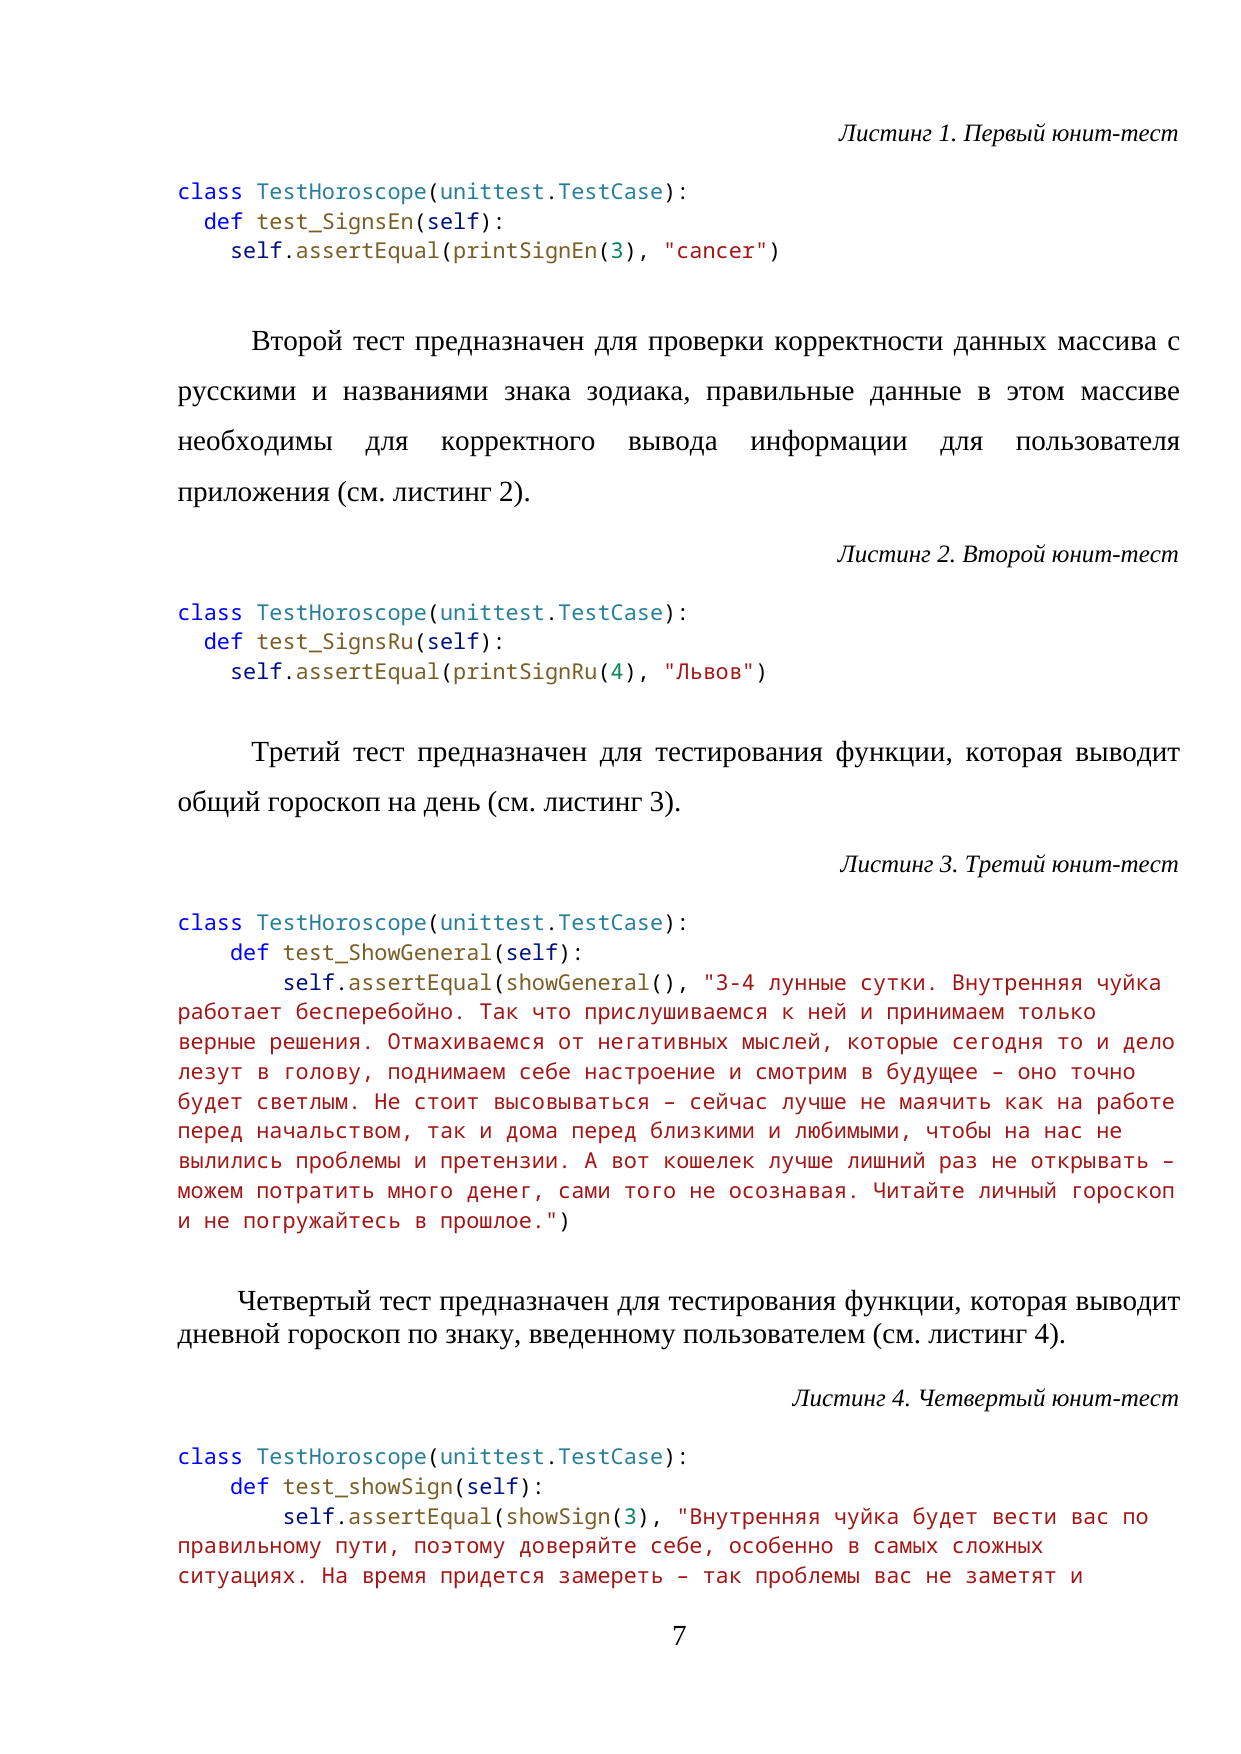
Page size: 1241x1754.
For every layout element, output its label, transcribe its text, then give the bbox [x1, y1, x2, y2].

text self.assertEqual(showGeneral(), "3-4 лунные сутки. Внутренняя чуйка работает бесперебойно. Так что прислушиваемся к ней и принимаем только верные решения. Отмахиваемся от негативных мыслей, которые сегодня то и дело лезут в голову, поднимаем себе настроение и смотрим в будущее – оно точно будет светлым. Не стоит высовываться – сейчас лучше не маячить как на работе перед начальством, так и дома перед близкими и любимыми, чтобы на нас не вылились проблемы и претензии. А вот кошелек лучше лишний раз не открывать – можем потратить много денег, сами того не осознавая. Читайте личный гороскоп и не погружайтесь в прошлое.") [177, 966, 1181, 1234]
text self.assertEqual(printSignEn(3), "cancer") [177, 235, 1181, 265]
text Третий тест предназначен для тестирования функции, которая выводит общий гороскоп на день (см. листинг 3). [177, 734, 1181, 818]
text class TestHoroscope(unittest.TestCase): [177, 176, 1181, 206]
text Листинг 3. Третий юнит-тест [177, 849, 1181, 878]
text def test_ShowGeneral(self): [177, 937, 1181, 966]
text def test_SignsRu(self): [177, 626, 1181, 656]
text Листинг 1. Первый юнит-тест [177, 118, 1181, 147]
text Листинг 2. Второй юнит-тест [177, 539, 1181, 567]
text def test_showSign(self): [177, 1471, 1181, 1501]
text Листинг 4. Четвертый юнит-тест [177, 1383, 1181, 1412]
text class TestHoroscope(unittest.TestCase): [177, 907, 1181, 937]
text class TestHoroscope(unittest.TestCase): [177, 596, 1181, 626]
text self.assertEqual(printSignRu(4), "Львов") [177, 656, 1181, 686]
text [177, 1501, 1181, 1590]
text class TestHoroscope(unittest.TestCase): [177, 1441, 1181, 1471]
text Второй тест предназначен для проверки корректности данных массива с русскими и названиями знака зодиака, правильные данные в этом массиве необходимы для корректного вывода информации для пользователя приложения (см. листинг 2). [177, 323, 1181, 507]
text def test_SignsEn(self): [177, 206, 1181, 235]
text Четвертый тест предназначен для тестирования функции, которая выводит дневной гороскоп по знаку, введенному пользователем (см. листинг 4). [177, 1283, 1181, 1350]
